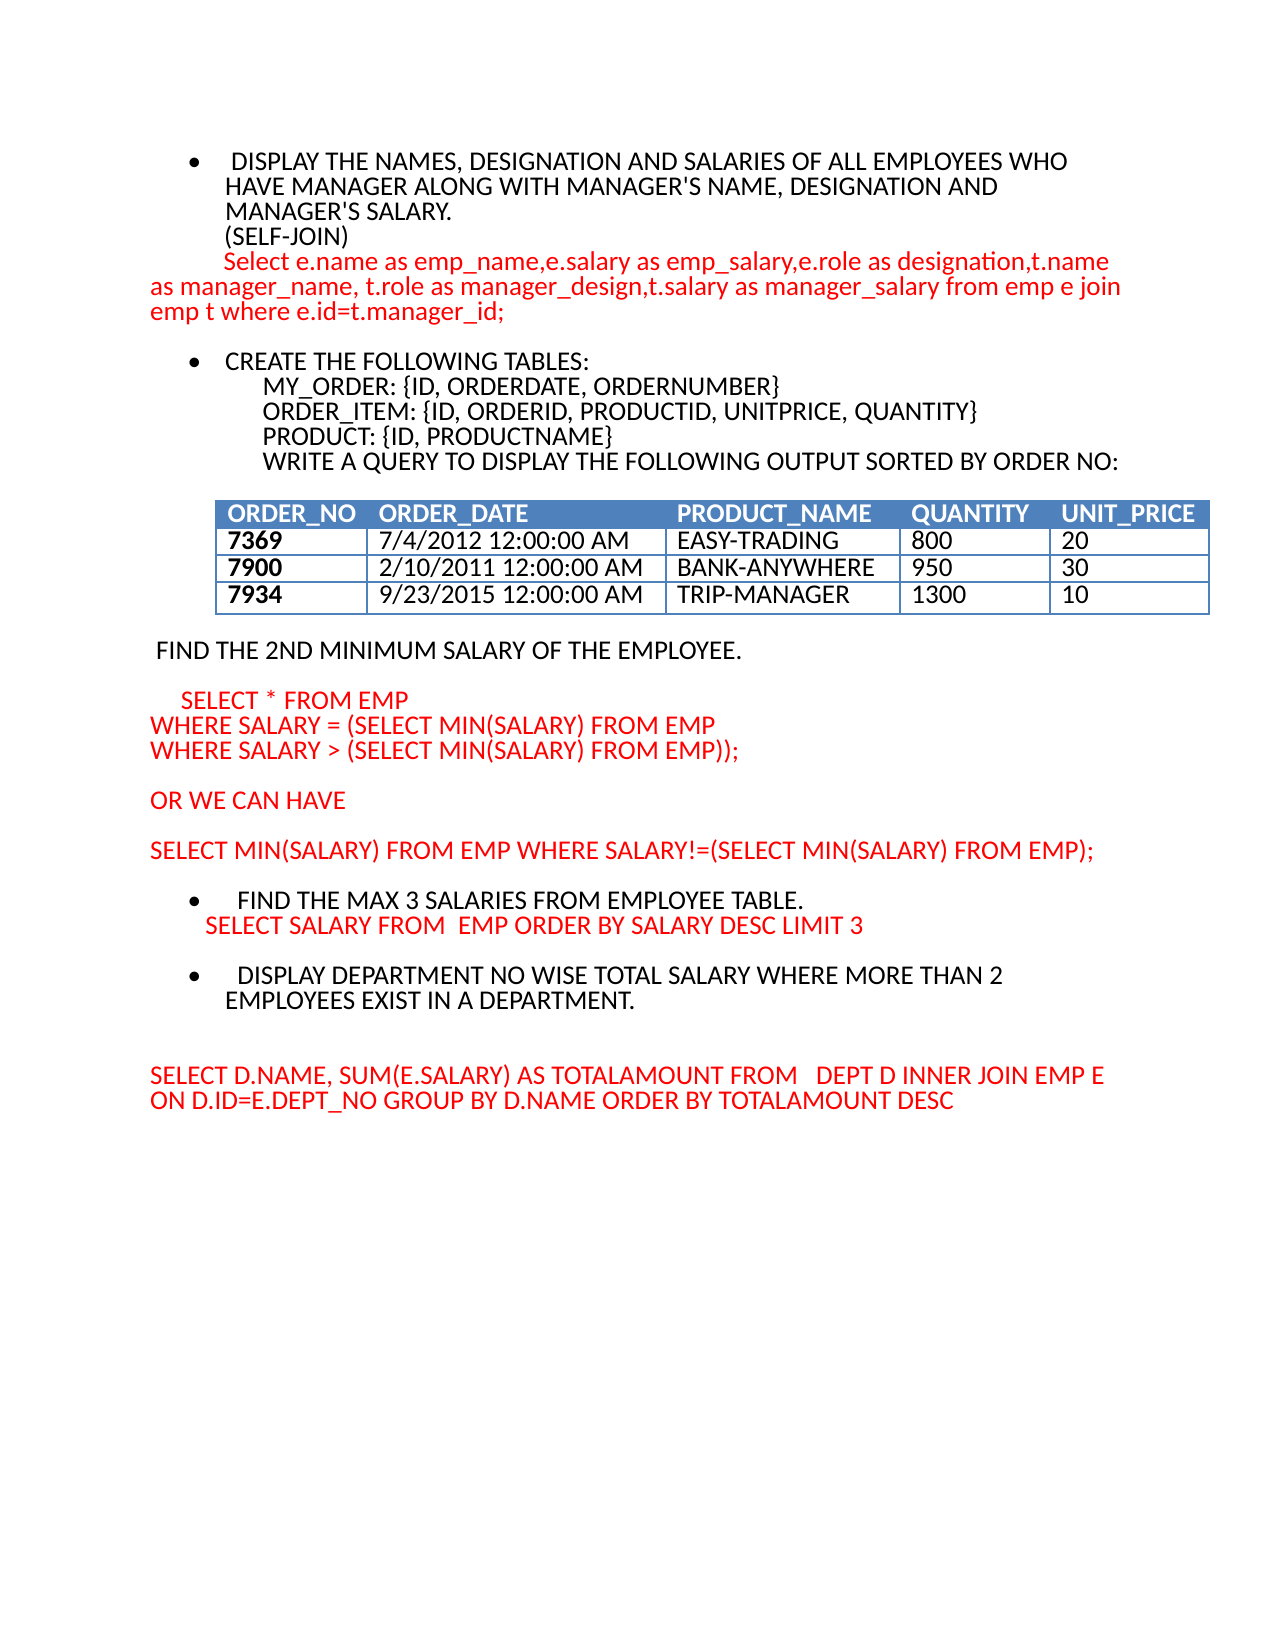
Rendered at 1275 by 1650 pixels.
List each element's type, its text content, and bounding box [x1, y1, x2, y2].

table_header ORDER_DATE [368, 502, 665, 527]
text Write a query to display the following output sorted by order no: [262, 450, 1125, 475]
table_header UNIT_PRICE [1051, 502, 1208, 527]
text select * from emp [150, 689, 1125, 714]
text Select e.name as emp_name,e.salary as emp_salary,e.role as designation,t.name as manager_name, t.role as manager_design,t.salary as manager_salary from emp e join emp t where e.id=t.manager_id; [150, 250, 1125, 325]
text My_ORDER: {Id, OrderDate, OrderNumber} [262, 375, 1125, 400]
table_cell TRIP-MANAGER [667, 583, 899, 612]
text SELECT d.Name, SUM(e.SALARY) AS TotalAmount FROM dept d INNER JOIN emp e ON d.ID=e.DEPT_NO GROUP BY d.NAME ORDER BY TotalAmount DESC [150, 1064, 1125, 1114]
table_header PRODUCT_NAME [667, 502, 899, 527]
list Create the following tables: [187, 350, 1125, 375]
table_cell 800 [901, 529, 1049, 554]
table_cell EASY-TRADING [667, 529, 899, 554]
table_cell 30 [1051, 556, 1208, 581]
table_cell 7369 [217, 529, 366, 554]
list Find the max 3 salaries from employee table. [187, 889, 1125, 914]
table_header QUANTITY [901, 502, 1049, 527]
text (SELF-JOIN) [150, 225, 1125, 250]
text SELECT MIN(SALARY) FROM EMP WHERE SALARY!=(SELECT MIN(SALARY) FROM EMP); [150, 839, 1125, 864]
table_cell 1300 [901, 583, 1049, 612]
table_header ORDER_NO [217, 502, 366, 527]
table_cell 20 [1051, 529, 1208, 554]
text where salary = (select min(salary) from emp [150, 714, 1125, 739]
text where salary > (select min(salary) from emp)); [150, 739, 1125, 764]
table_cell 7900 [217, 556, 366, 581]
list DISPLAY THE NAMES, DESIGNATION AND SALARIES OF ALL EMPLOYEES WHO HAVE MANAGER ALONG WITH MANAGER'S NAME, DESIGNATION AND MANAGER'S SALARY. [187, 150, 1125, 225]
table_cell 950 [901, 556, 1049, 581]
table_cell 2/10/2011 12:00:00 AM [368, 556, 665, 581]
table_cell 7/4/2012 12:00:00 AM [368, 529, 665, 554]
table_cell 9/23/2015 12:00:00 AM [368, 583, 665, 612]
list Display department no wise total salary where more than 2 employees exist in a department. [187, 964, 1125, 1014]
table_cell 10 [1051, 583, 1208, 612]
text Find the 2nd minimum salary of the employee. [150, 639, 1125, 664]
text select salary from emp ORDER BY SALARY DESC LIMIT 3 [150, 914, 1125, 939]
table_cell 7934 [217, 583, 366, 612]
text PRODUCT: {Id, ProductName} [262, 425, 1125, 450]
text ORDER_ITEM: {Id, OrderId, ProductId, UnitPrice, Quantity} [262, 400, 1125, 425]
text Or we can have [150, 789, 1125, 814]
table_cell BANK-ANYWHERE [667, 556, 899, 581]
